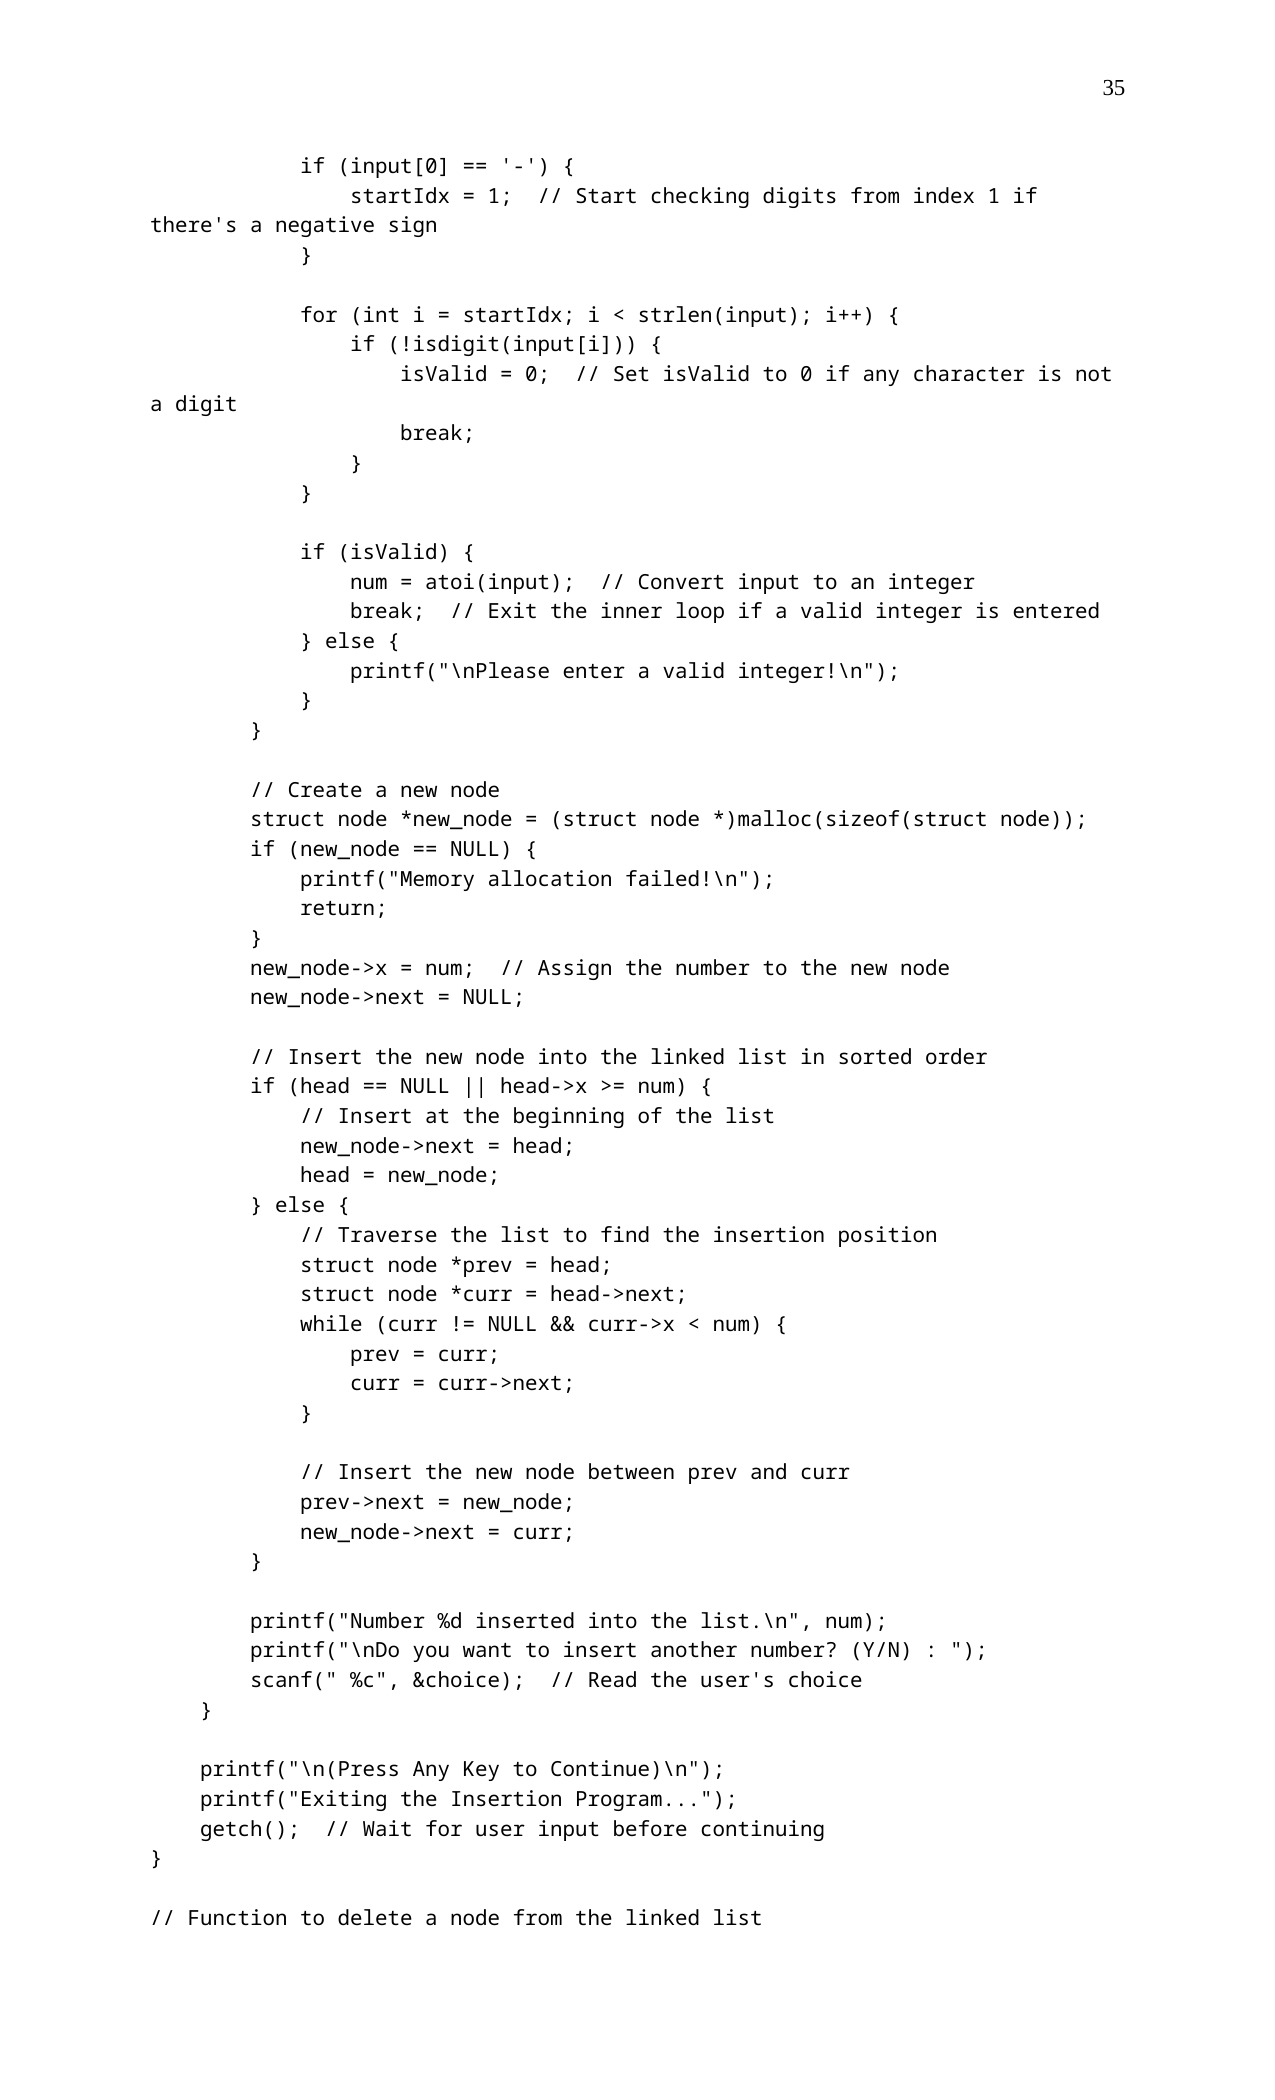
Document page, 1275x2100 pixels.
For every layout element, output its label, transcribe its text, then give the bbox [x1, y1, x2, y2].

text // Insert the new node into the linked list in sorted order [150, 1041, 1125, 1070]
text printf("Number %d inserted into the list.\n", num); [150, 1605, 1125, 1634]
text getch(); // Wait for user input before continuing [150, 1812, 1125, 1842]
text isValid = 0; // Set isValid to 0 if any character is not a digit [150, 358, 1125, 417]
text } [150, 239, 1125, 269]
text printf("\nPlease enter a valid integer!\n"); [150, 655, 1125, 684]
text struct node *new_node = (struct node *)malloc(sizeof(struct node)); [150, 803, 1125, 833]
text for (int i = startIdx; i < strlen(input); i++) { [150, 298, 1125, 328]
text new_node->next = head; [150, 1130, 1125, 1159]
text prev = curr; [150, 1337, 1125, 1367]
text printf("\n(Press Any Key to Continue)\n"); [150, 1753, 1125, 1783]
text if (head == NULL || head->x >= num) { [150, 1070, 1125, 1100]
text } [150, 922, 1125, 952]
text } else { [150, 625, 1125, 655]
text } [150, 1694, 1125, 1723]
text // Traverse the list to find the insertion position [150, 1219, 1125, 1248]
text // Function to delete a node from the linked list [150, 1902, 1125, 1931]
text prev->next = new_node; [150, 1486, 1125, 1516]
text if (new_node == NULL) { [150, 833, 1125, 862]
text new_node->x = num; // Assign the number to the new node [150, 952, 1125, 981]
text if (isValid) { [150, 536, 1125, 566]
text scanf(" %c", &choice); // Read the user's choice [150, 1664, 1125, 1694]
text } [150, 477, 1125, 506]
text } [150, 447, 1125, 477]
text } [150, 1545, 1125, 1575]
text struct node *curr = head->next; [150, 1278, 1125, 1308]
text while (curr != NULL && curr->x < num) { [150, 1308, 1125, 1337]
text // Create a new node [150, 773, 1125, 803]
text // Insert at the beginning of the list [150, 1100, 1125, 1130]
text curr = curr->next; [150, 1367, 1125, 1397]
text new_node->next = NULL; [150, 981, 1125, 1011]
text printf("Memory allocation failed!\n"); [150, 862, 1125, 892]
text startIdx = 1; // Start checking digits from index 1 if there's a negative sign [150, 180, 1125, 239]
text break; // Exit the inner loop if a valid integer is entered [150, 595, 1125, 625]
text } else { [150, 1189, 1125, 1219]
text new_node->next = curr; [150, 1516, 1125, 1545]
text printf("\nDo you want to insert another number? (Y/N) : "); [150, 1634, 1125, 1664]
text if (input[0] == '-') { [150, 150, 1125, 180]
text // Insert the new node between prev and curr [150, 1456, 1125, 1486]
text } [150, 684, 1125, 714]
text } [150, 1842, 1125, 1872]
text return; [150, 892, 1125, 922]
text struct node *prev = head; [150, 1248, 1125, 1278]
text num = atoi(input); // Convert input to an integer [150, 566, 1125, 595]
text head = new_node; [150, 1159, 1125, 1189]
text } [150, 1397, 1125, 1427]
text } [150, 714, 1125, 744]
text if (!isdigit(input[i])) { [150, 328, 1125, 358]
text break; [150, 417, 1125, 447]
text printf("Exiting the Insertion Program..."); [150, 1783, 1125, 1812]
